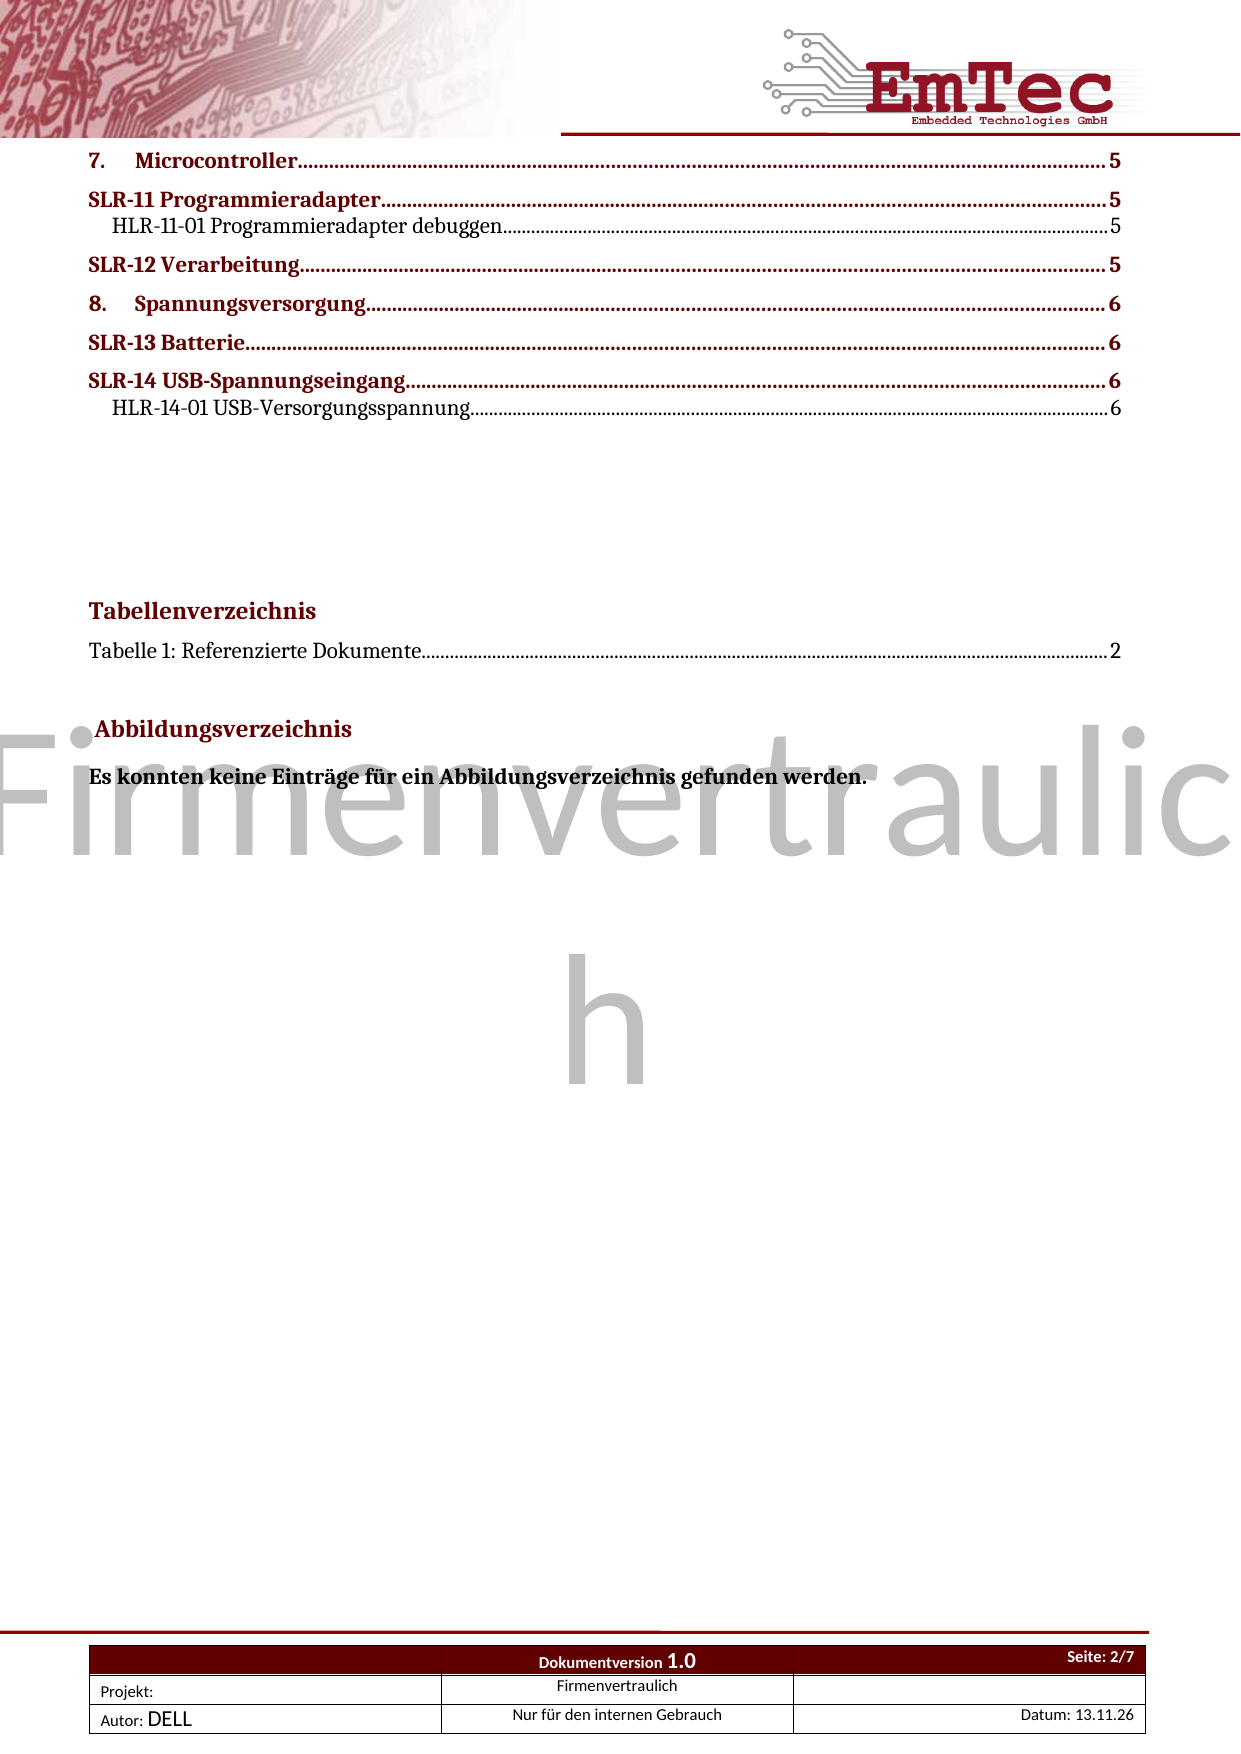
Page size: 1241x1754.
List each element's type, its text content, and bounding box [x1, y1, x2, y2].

text Tabellenverzeichnis [89, 597, 1122, 626]
text Es konnten keine Einträge für ein Abbildungsverzeichnis gefunden werden. [89, 764, 1122, 791]
text Abbildungsverzeichnis [89, 714, 1122, 743]
picture [0, 0, 561, 138]
text Tabelle 1: Referenzierte Dokumente 2 [89, 638, 1122, 664]
picture [758, 26, 1157, 129]
